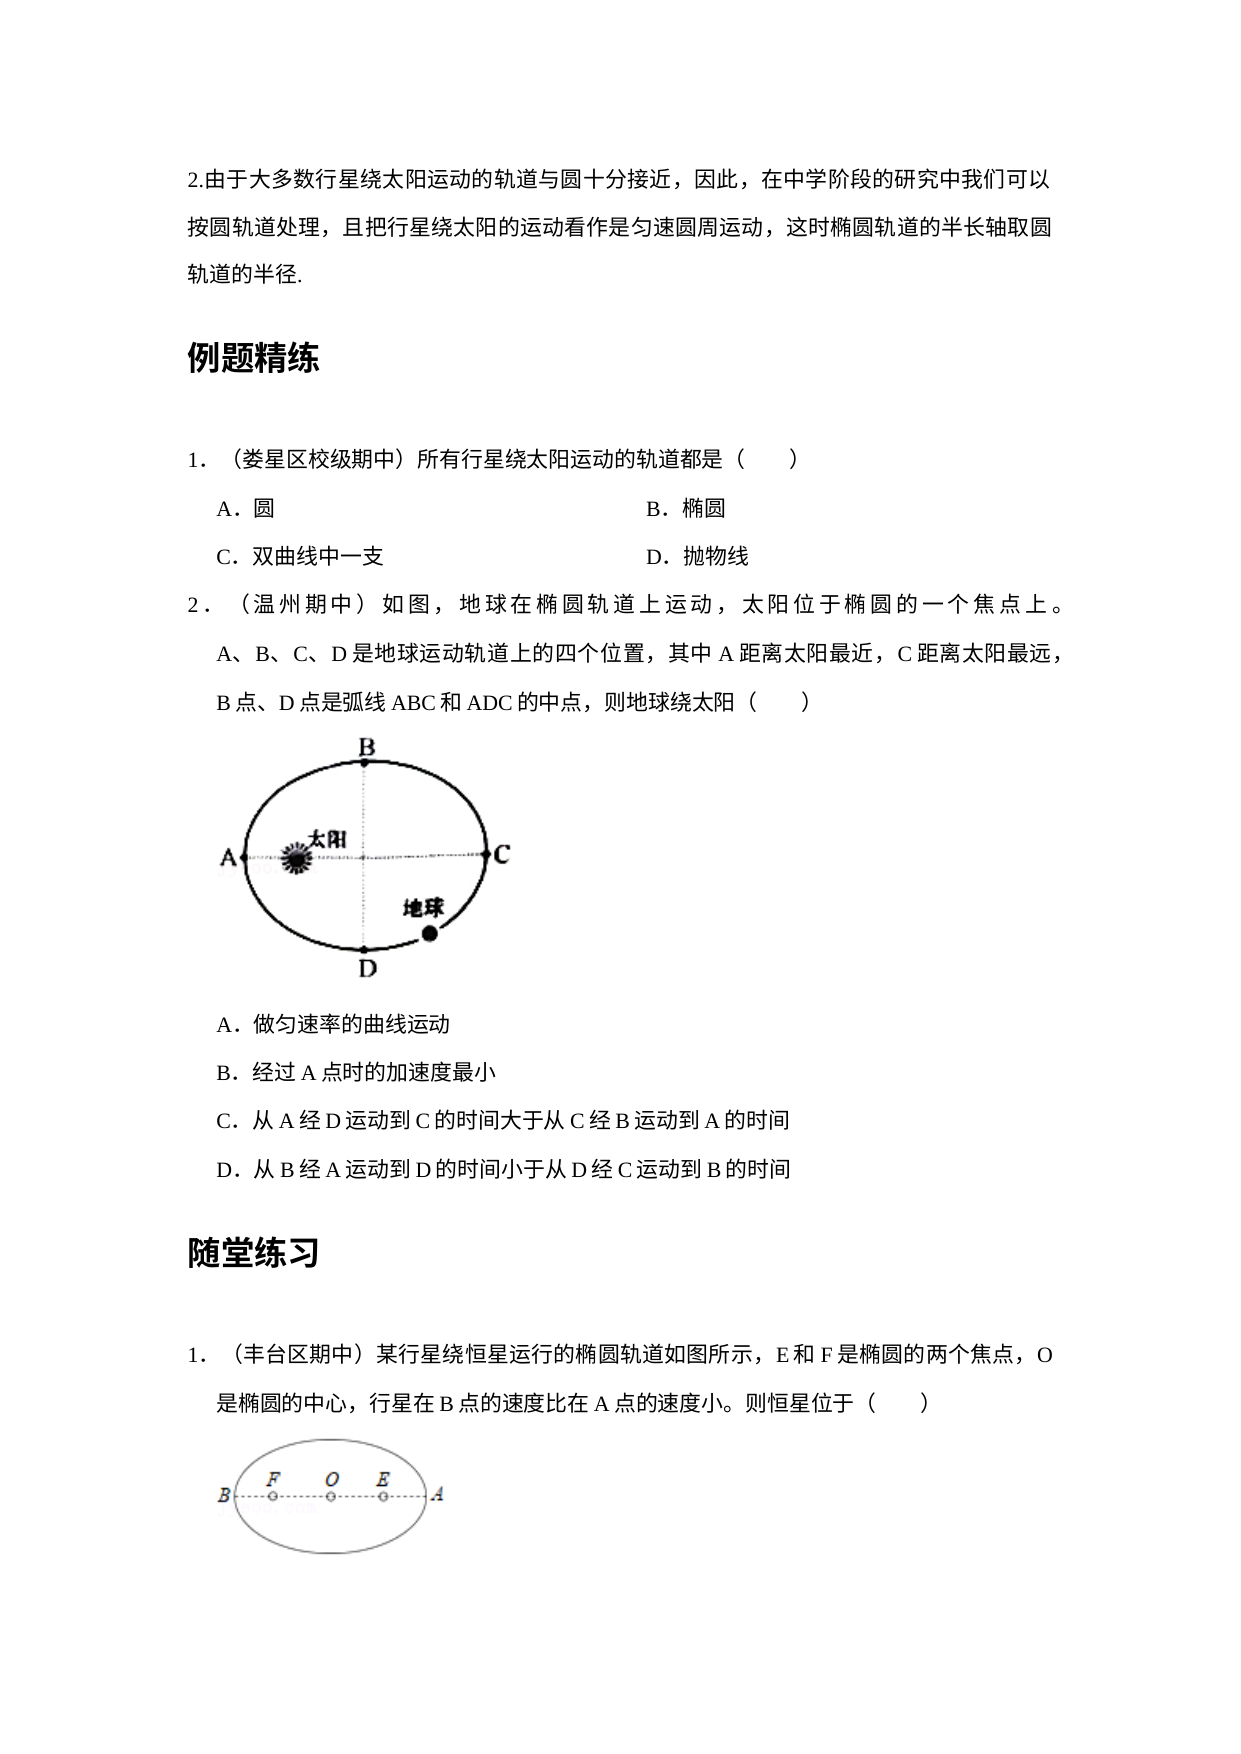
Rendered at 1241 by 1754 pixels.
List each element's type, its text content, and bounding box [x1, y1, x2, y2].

text D．从B经A运动到D的时间小于从D经C运动到B的时间 [187, 1151, 1053, 1184]
subtitle 随堂练习 [187, 1227, 1053, 1275]
text B．经过A点时的加速度最小 [187, 1054, 1053, 1087]
picture [216, 732, 515, 982]
text 2.由于大多数行星绕太阳运动的轨道与圆十分接近，因此，在中学阶段的研究中我们可以按圆轨道处理，且把行星绕太阳的运动看作是匀速圆周运动，这时椭圆轨道的半长轴取圆轨道的半径. [187, 162, 1053, 289]
text 2．（温州期中）如图，地球在椭圆轨道上运动，太阳位于椭圆的一个焦点上。A、B、C、D是地球运动轨道上的四个位置，其中A距离太阳最近，C距离太阳最远，B点、D点是弧线ABC和ADC的中点，则地球绕太阳（ ） [187, 587, 1053, 717]
text A．做匀速率的曲线运动 [187, 1006, 1053, 1039]
text A．圆 B．椭圆 [187, 490, 1053, 523]
subtitle 例题精练 [187, 332, 1053, 380]
text C．从A经D运动到C的时间大于从C经B运动到A的时间 [187, 1103, 1053, 1135]
text C．双曲线中一支 D．抛物线 [187, 539, 1053, 571]
text 1．（娄星区校级期中）所有行星绕太阳运动的轨道都是（ ） [187, 442, 1053, 474]
text 1．（丰台区期中）某行星绕恒星运行的椭圆轨道如图所示，E和F是椭圆的两个焦点，O是椭圆的中心，行星在B点的速度比在A点的速度小。则恒星位于（ ） [187, 1337, 1053, 1418]
picture [216, 1434, 449, 1559]
